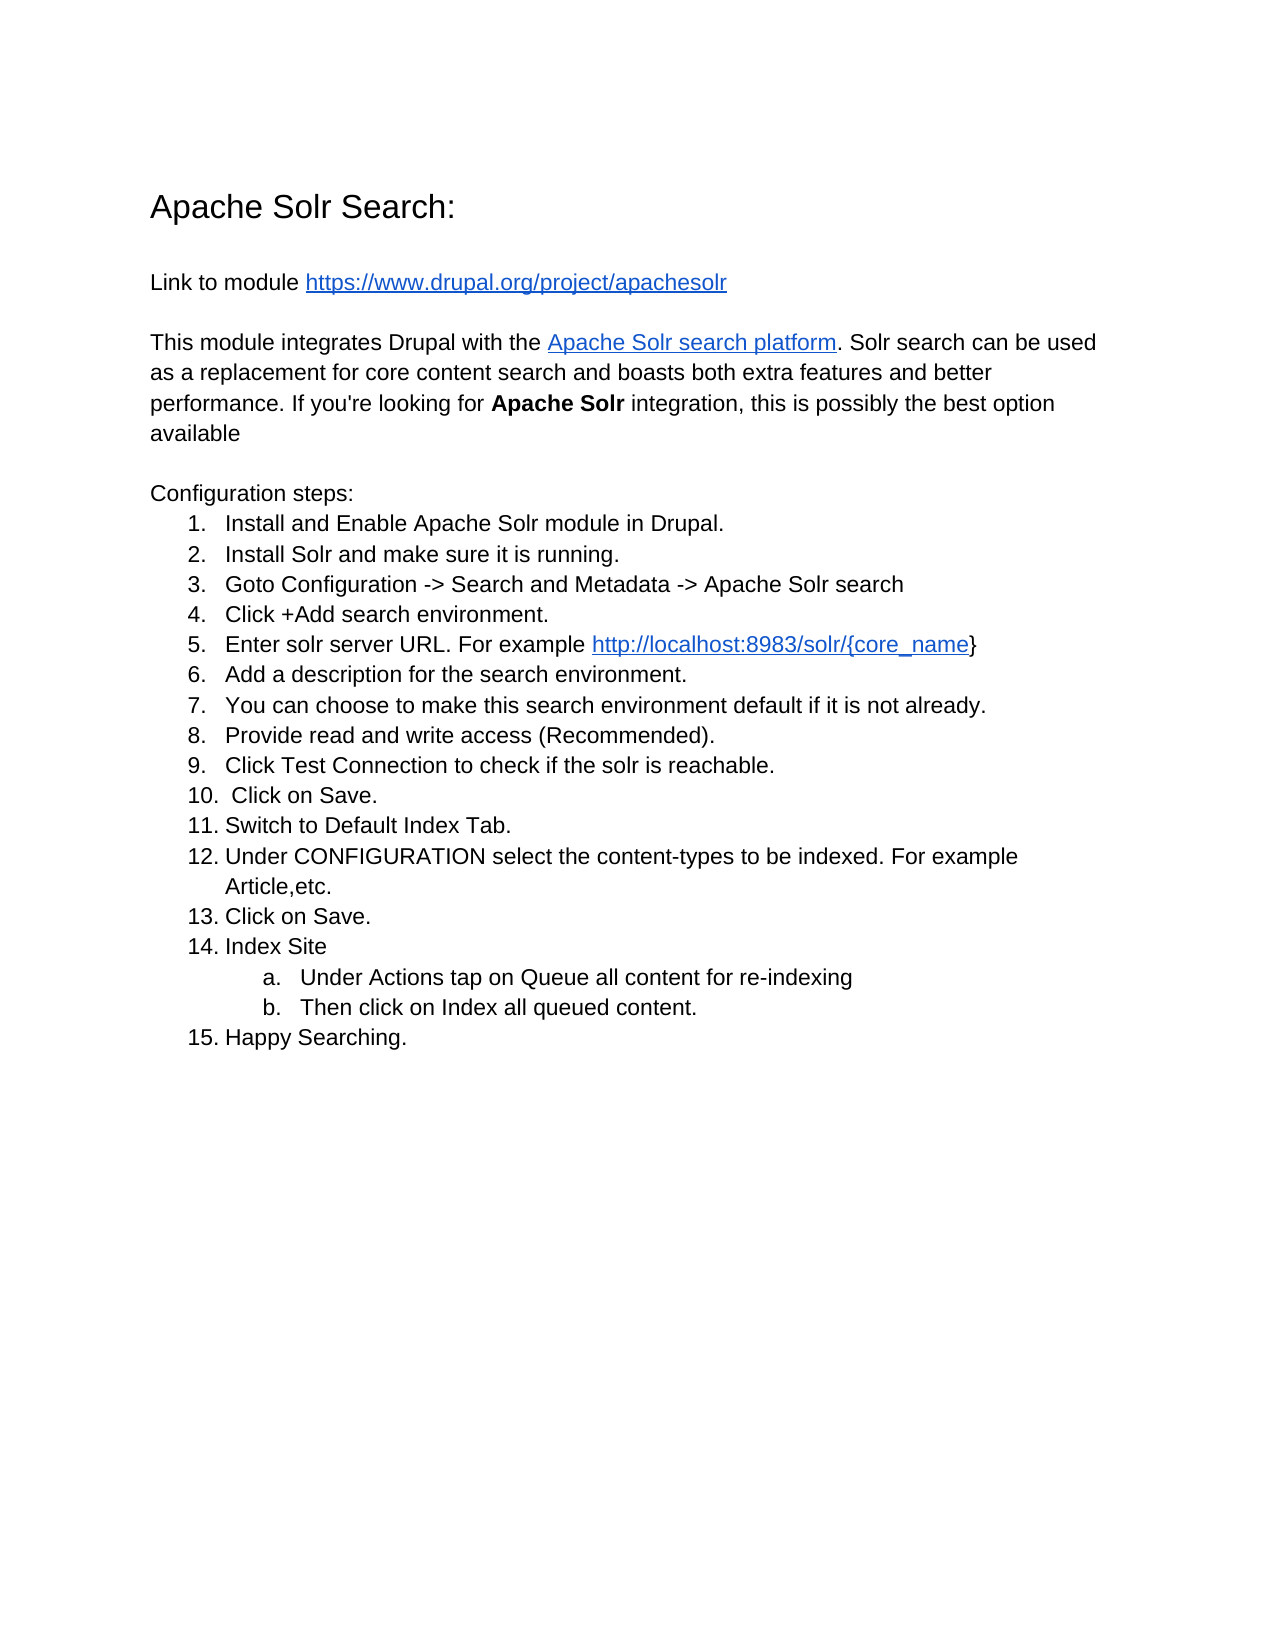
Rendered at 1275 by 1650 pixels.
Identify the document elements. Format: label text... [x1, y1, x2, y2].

list Add a description for the search environment. [187, 661, 1125, 688]
list Index Site [187, 933, 1125, 959]
list Under Actions tap on Queue all content for re-indexing [262, 963, 1125, 990]
list Provide read and write access (Recommended). [187, 722, 1125, 748]
list Enter solr server URL. For example http://localhost:8983/solr/{core_name} [187, 631, 1125, 657]
list Happy Searching. [187, 1024, 1125, 1050]
list You can choose to make this search environment default if it is not already. [187, 692, 1125, 718]
list Click on Save. [187, 782, 1125, 808]
list Goto Configuration -> Search and Metadata -> Apache Solr search [187, 571, 1125, 597]
list Switch to Default Index Tab. [187, 812, 1125, 839]
list Click on Save. [187, 903, 1125, 929]
subtitle Apache Solr Search: [150, 187, 1125, 226]
list Install and Enable Apache Solr module in Drupal. [187, 510, 1125, 537]
list Click Test Connection to check if the solr is reachable. [187, 752, 1125, 778]
text Configuration steps: [150, 480, 1125, 506]
text This module integrates Drupal with the Apache Solr search platform. Solr search can be used as a replacement for core content search and boasts both extra features and better performance. If you're looking for Apache Solr integration, this is possibly the best option available [150, 329, 1125, 446]
list Install Solr and make sure it is running. [187, 541, 1125, 567]
list Under CONFIGURATION select the content-types to be indexed. For example Article,etc. [187, 843, 1125, 899]
text Link to module https://www.drupal.org/project/apachesolr [150, 269, 1125, 295]
list Then click on Index all queued content. [262, 994, 1125, 1020]
list Click +Add search environment. [187, 601, 1125, 627]
